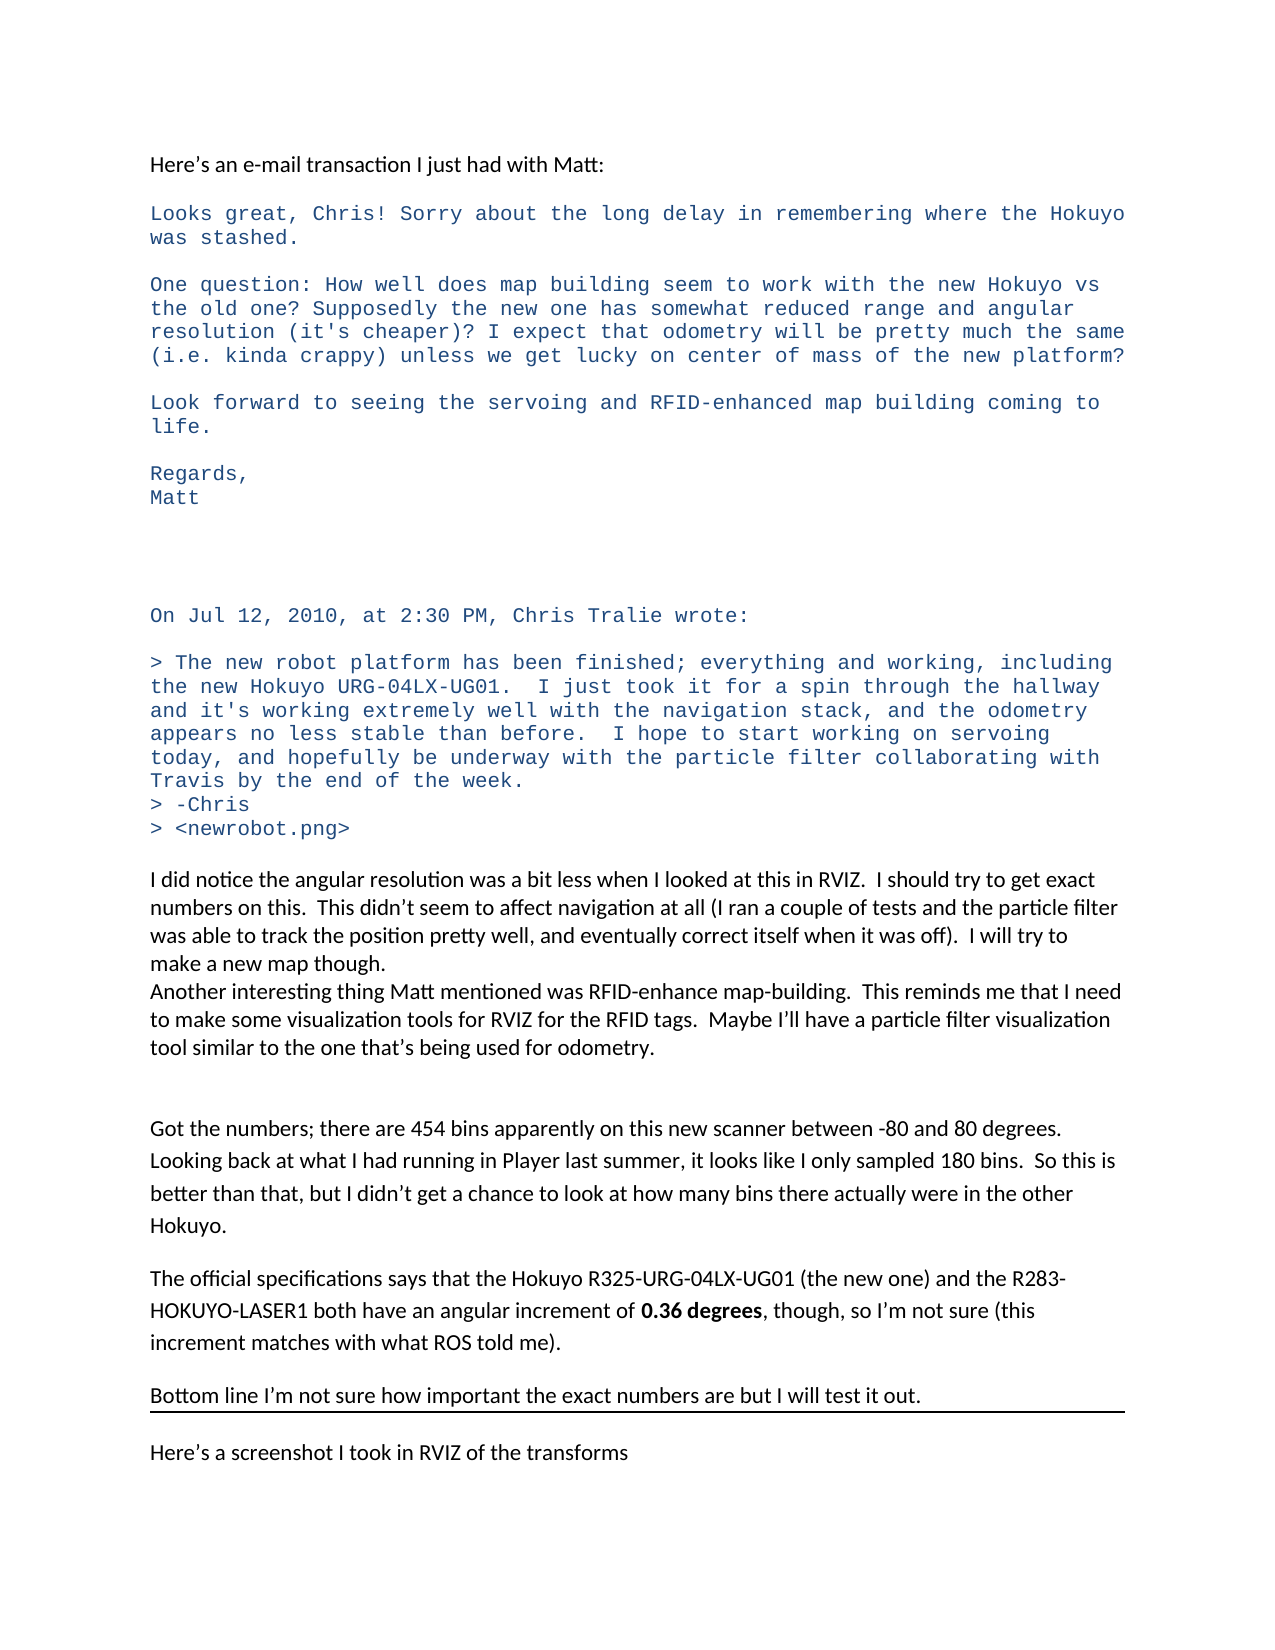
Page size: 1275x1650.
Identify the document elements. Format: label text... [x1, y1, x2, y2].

text Look forward to seeing the servoing and RFID-enhanced map building coming to life. [150, 392, 1125, 439]
text Here’s an e-mail transaction I just had with Matt: [150, 150, 1125, 178]
text > -Chris [150, 794, 1125, 818]
text The official specifications says that the Hokuyo R325-URG-04LX-UG01 (the new one) and the R283-HOKUYO-LASER1 both have an angular increment of 0.36 degrees, though, so I’m not sure (this increment matches with what ROS told me). [150, 1264, 1125, 1356]
text Regards, [150, 463, 1125, 487]
text Another interesting thing Matt mentioned was RFID-enhance map-building. This reminds me that I need to make some visualization tools for RVIZ for the RFID tags. Maybe I’ll have a particle filter visualization tool similar to the one that’s being used for odometry. [150, 977, 1125, 1061]
text > The new robot platform has been finished; everything and working, including the new Hokuyo URG-04LX-UG01. I just took it for a spin through the hallway and it's working extremely well with the navigation stack, and the odometry appears no less stable than before. I hope to start working on servoing today, and hopefully be underway with the particle filter collaborating with Travis by the end of the week. [150, 652, 1125, 794]
text Got the numbers; there are 454 bins apparently on this new scanner between -80 and 80 degrees. Looking back at what I had running in Player last summer, it looks like I only sampled 180 bins. So this is better than that, but I didn’t get a chance to look at how many bins there actually were in the other Hokuyo. [150, 1114, 1125, 1239]
text > <newrobot.png> [150, 818, 1125, 841]
text Matt [150, 487, 1125, 510]
text Here’s a screenshot I took in RVIZ of the transforms [150, 1438, 1125, 1466]
text On Jul 12, 2010, at 2:30 PM, Chris Tralie wrote: [150, 605, 1125, 629]
text Bottom line I’m not sure how important the exact numbers are but I will test it out. [150, 1381, 1125, 1411]
text I did notice the angular resolution was a bit less when I looked at this in RVIZ. I should try to get exact numbers on this. This didn’t seem to affect navigation at all (I ran a couple of tests and the particle filter was able to track the position pretty well, and eventually correct itself when it was off). I will try to make a new map though. [150, 865, 1125, 977]
text Looks great, Chris! Sorry about the long delay in remembering where the Hokuyo was stashed. [150, 203, 1125, 250]
